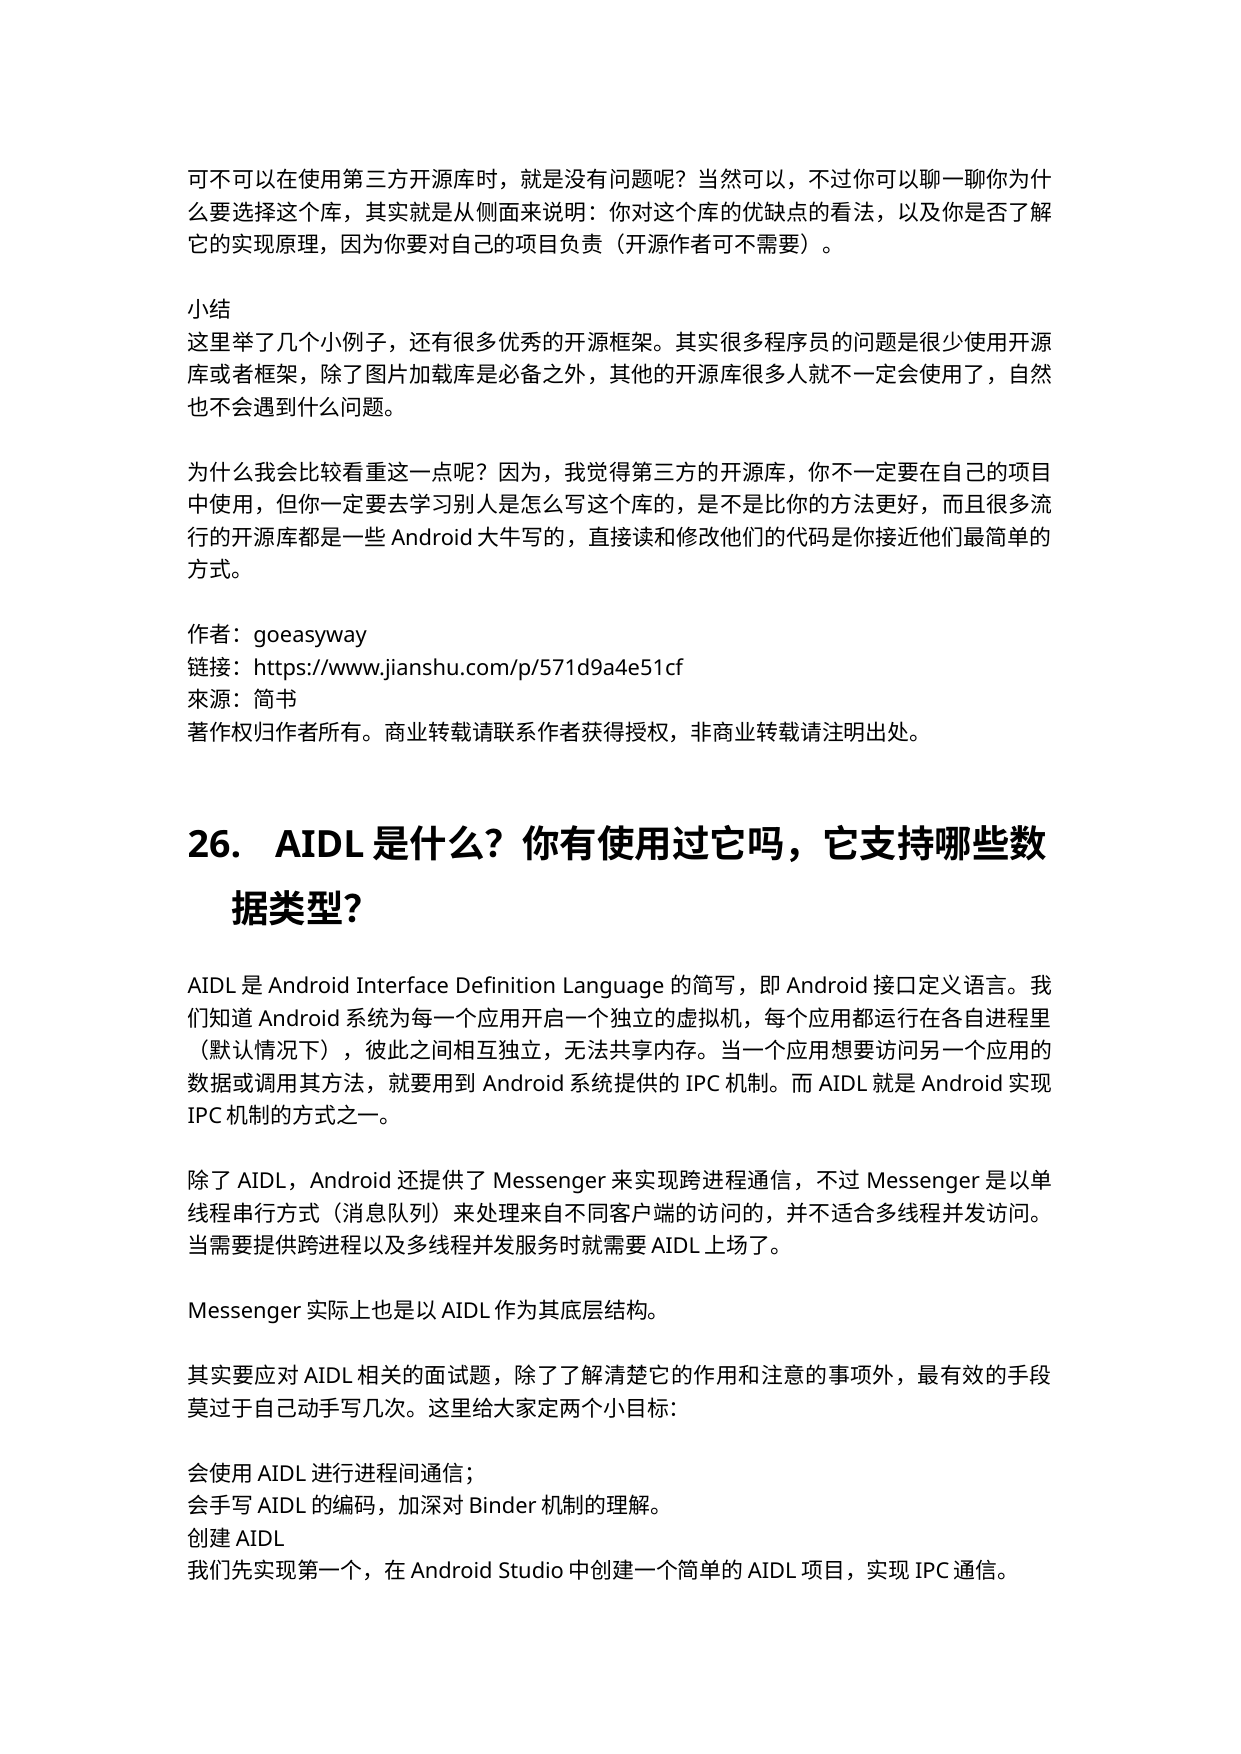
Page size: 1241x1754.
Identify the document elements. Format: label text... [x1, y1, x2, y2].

text 作者：goeasyway [187, 617, 1053, 649]
text 其实要应对AIDL相关的面试题，除了了解清楚它的作用和注意的事项外，最有效的手段莫过于自己动手写几次。这里给大家定两个小目标： [187, 1358, 1053, 1423]
text 小结 [187, 292, 1053, 324]
text 创建AIDL [187, 1520, 1053, 1553]
text 这里举了几个小例子，还有很多优秀的开源框架。其实很多程序员的问题是很少使用开源库或者框架，除了图片加载库是必备之外，其他的开源库很多人就不一定会使用了，自然也不会遇到什么问题。 [187, 324, 1053, 422]
text 可不可以在使用第三方开源库时，就是没有问题呢？当然可以，不过你可以聊一聊你为什么要选择这个库，其实就是从侧面来说明：你对这个库的优缺点的看法，以及你是否了解它的实现原理，因为你要对自己的项目负责（开源作者可不需要）。 [187, 162, 1053, 259]
text 著作权归作者所有。商业转载请联系作者获得授权，非商业转载请注明出处。 [187, 714, 1053, 747]
subtitle AIDL是什么？你有使用过它吗，它支持哪些数据类型？ [187, 809, 1053, 939]
text 我们先实现第一个，在Android Studio中创建一个简单的AIDL项目，实现IPC通信。 [187, 1553, 1053, 1585]
text 会使用AIDL进行进程间通信； [187, 1455, 1053, 1488]
text 会手写AIDL的编码，加深对Binder机制的理解。 [187, 1488, 1053, 1520]
text 为什么我会比较看重这一点呢？因为，我觉得第三方的开源库，你不一定要在自己的项目中使用，但你一定要去学习别人是怎么写这个库的，是不是比你的方法更好，而且很多流行的开源库都是一些Android大牛写的，直接读和修改他们的代码是你接近他们最简单的方式。 [187, 454, 1053, 584]
text Messenger实际上也是以AIDL作为其底层结构。 [187, 1293, 1053, 1325]
text AIDL是Android Interface Definition Language的简写，即Android接口定义语言。我们知道Android系统为每一个应用开启一个独立的虚拟机，每个应用都运行在各自进程里（默认情况下），彼此之间相互独立，无法共享内存。当一个应用想要访问另一个应用的数据或调用其方法，就要用到Android系统提供的IPC机制。而AIDL就是Android实现IPC机制的方式之一。 [187, 968, 1053, 1130]
text 链接：https://www.jianshu.com/p/571d9a4e51cf [187, 649, 1053, 682]
text 來源：简书 [187, 682, 1053, 714]
text 除了AIDL，Android还提供了Messenger来实现跨进程通信，不过Messenger是以单线程串行方式（消息队列）来处理来自不同客户端的访问的，并不适合多线程并发访问。当需要提供跨进程以及多线程并发服务时就需要AIDL上场了。 [187, 1163, 1053, 1260]
